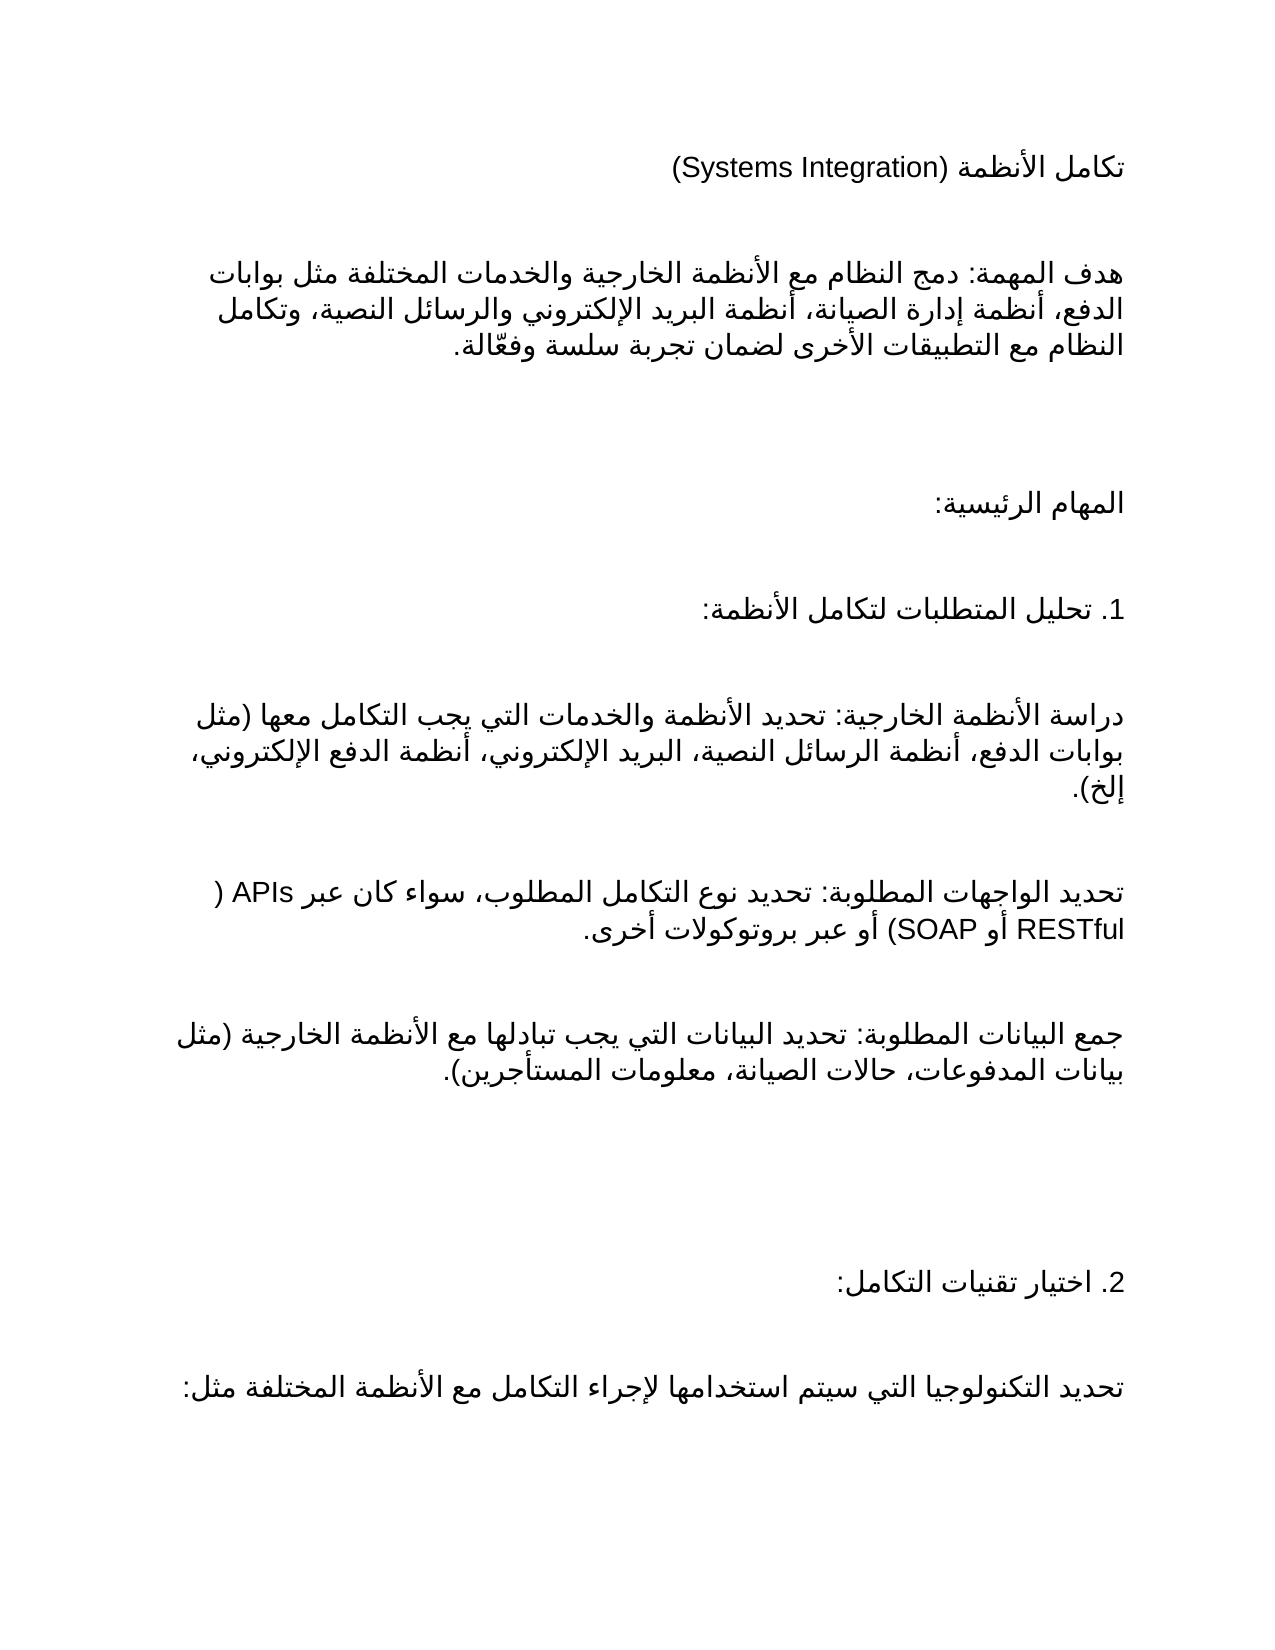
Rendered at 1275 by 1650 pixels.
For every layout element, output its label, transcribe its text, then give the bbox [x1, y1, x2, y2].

text هدف المهمة: دمج النظام مع الأنظمة الخارجية والخدمات المختلفة مثل بوابات الدفع، أنظمة إدارة الصيانة، أنظمة البريد الإلكتروني والرسائل النصية، وتكامل النظام مع التطبيقات الأخرى لضمان تجربة سلسة وفعّالة. [150, 256, 1125, 361]
text تحديد الواجهات المطلوبة: تحديد نوع التكامل المطلوب، سواء كان عبر APIs (RESTful أو SOAP) أو عبر بروتوكولات أخرى. [150, 876, 1125, 945]
text جمع البيانات المطلوبة: تحديد البيانات التي يجب تبادلها مع الأنظمة الخارجية (مثل بيانات المدفوعات، حالات الصيانة، معلومات المستأجرين). [150, 1017, 1125, 1087]
text دراسة الأنظمة الخارجية: تحديد الأنظمة والخدمات التي يجب التكامل معها (مثل بوابات الدفع، أنظمة الرسائل النصية، البريد الإلكتروني، أنظمة الدفع الإلكتروني، إلخ). [150, 698, 1125, 803]
text تكامل الأنظمة (Systems Integration) [150, 150, 1125, 183]
text تحديد التكنولوجيا التي سيتم استخدامها لإجراء التكامل مع الأنظمة المختلفة مثل: [150, 1370, 1125, 1404]
text 1. تحليل المتطلبات لتكامل الأنظمة: [150, 592, 1125, 626]
text 2. اختيار تقنيات التكامل: [150, 1265, 1125, 1298]
text المهام الرئيسية: [150, 486, 1125, 520]
